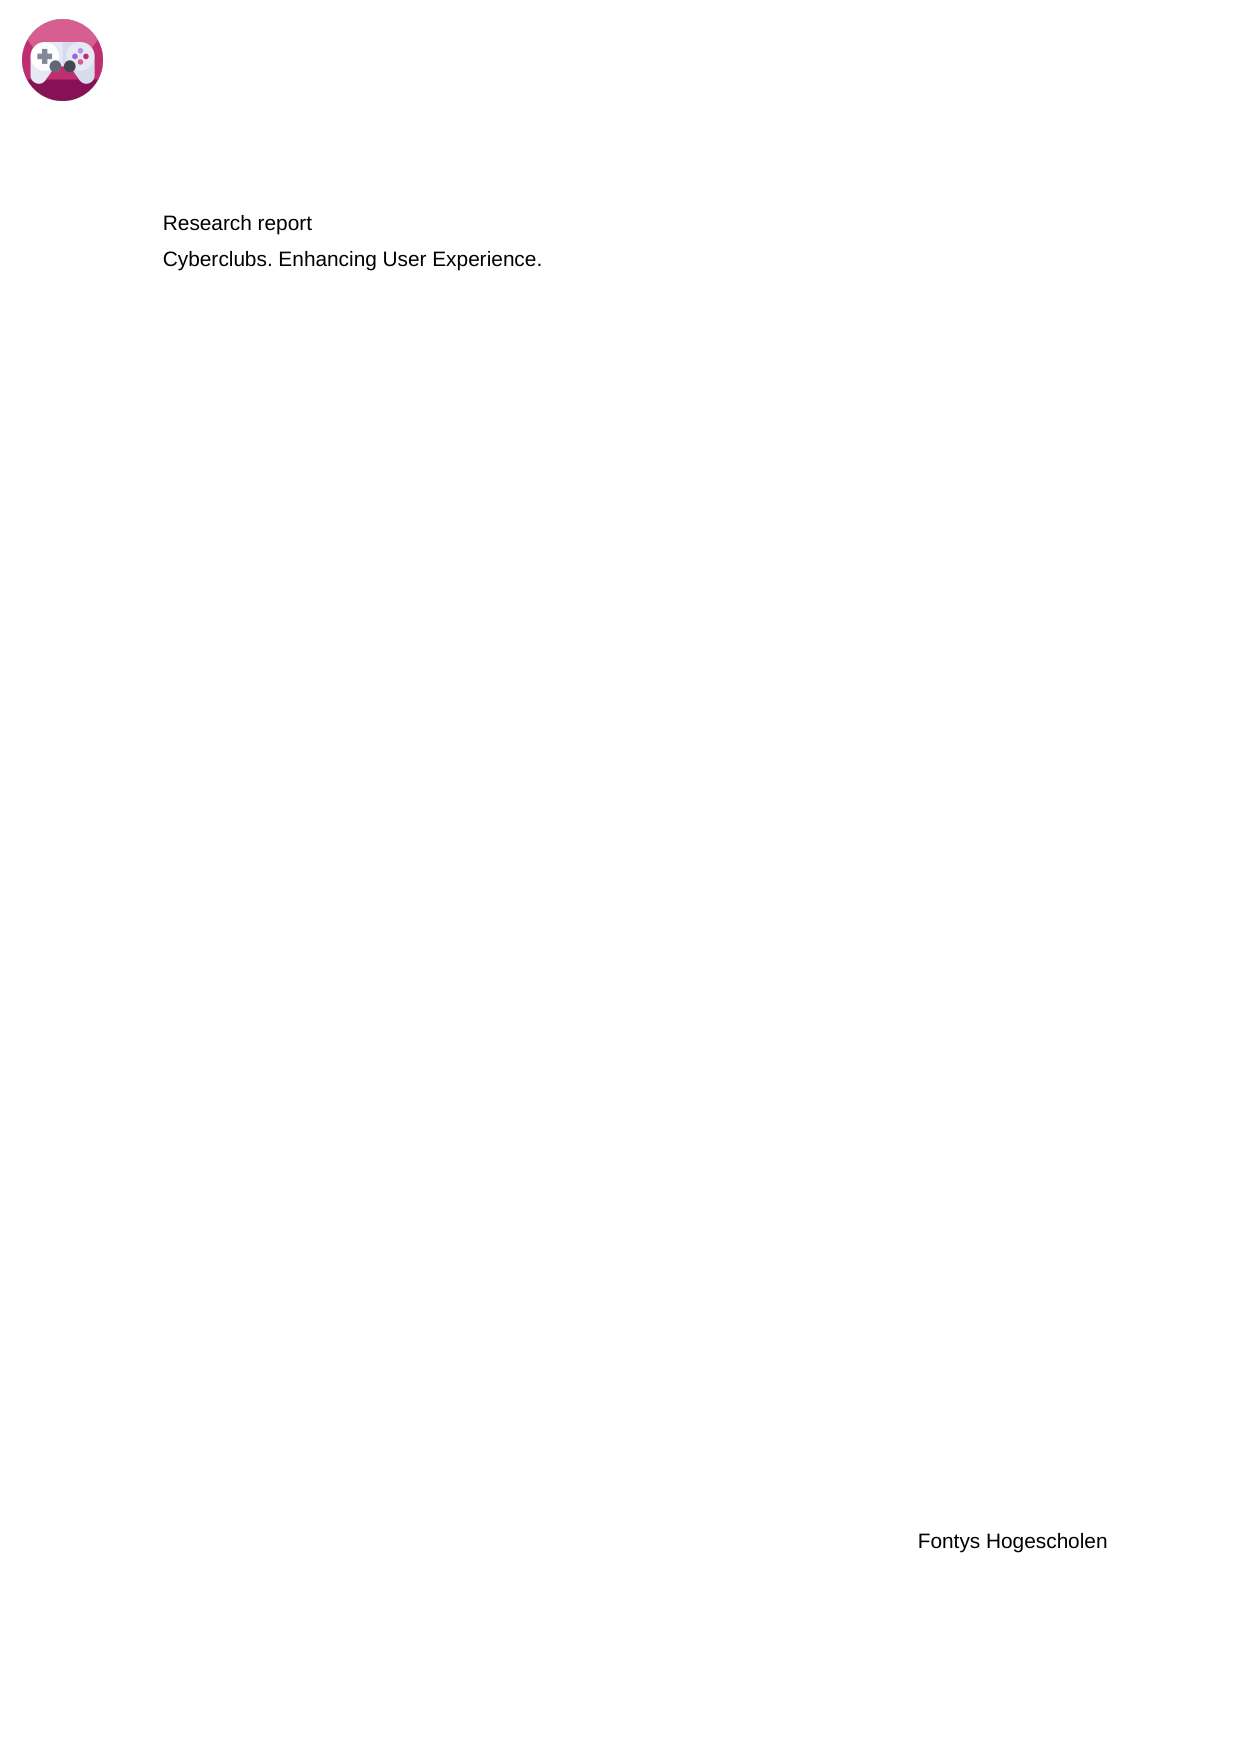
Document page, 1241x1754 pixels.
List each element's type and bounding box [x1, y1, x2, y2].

picture [22, 19, 103, 101]
